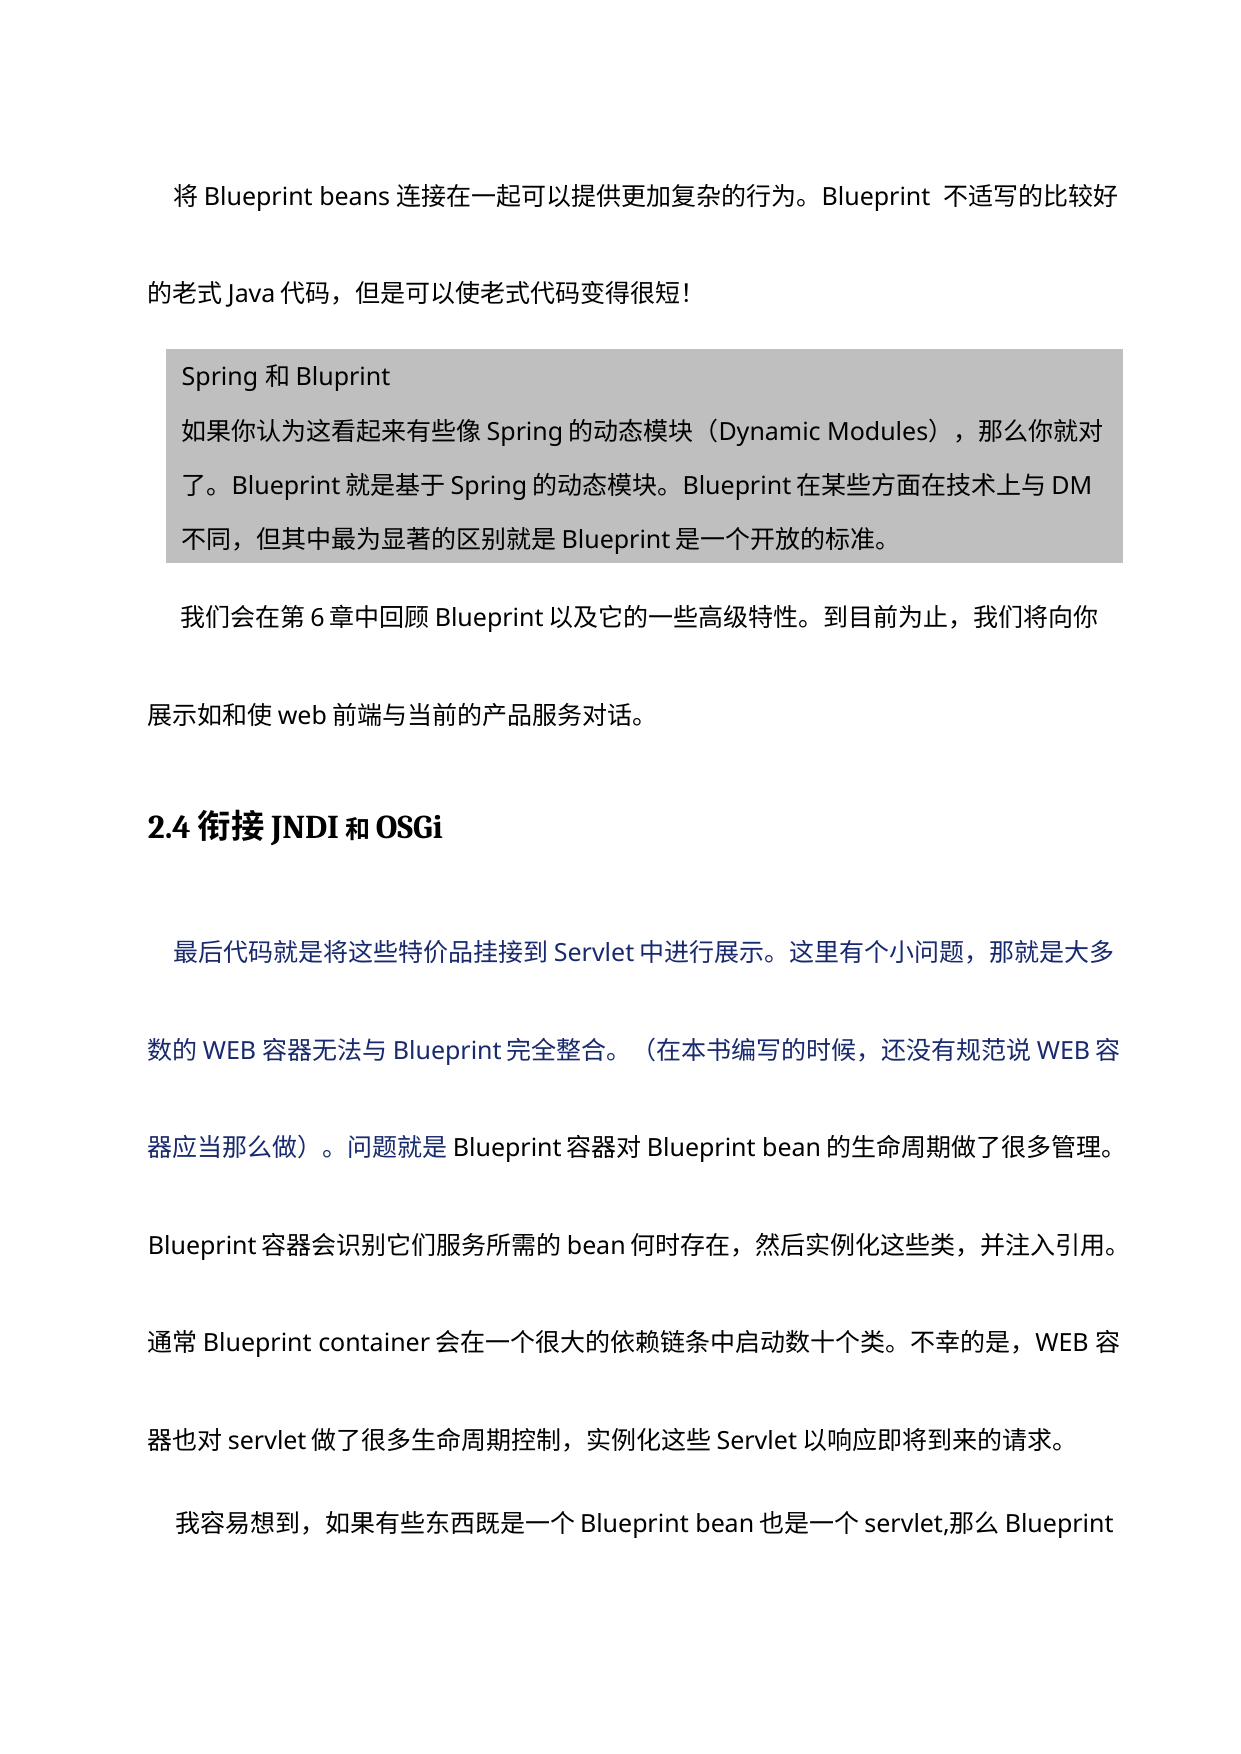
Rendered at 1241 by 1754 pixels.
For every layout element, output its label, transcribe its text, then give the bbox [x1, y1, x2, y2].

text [148, 1489, 1122, 1554]
text 将Blueprint beans 连接在一起可以提供更加复杂的行为。Blueprint 不适写的比较好的老式Java代码，但是可以使老式代码变得很短！ [148, 162, 1122, 324]
text 我们会在第6章中回顾Blueprint以及它的一些高级特性。到目前为止，我们将向你展示如和使web前端与当前的产品服务对话。 [148, 583, 1122, 746]
text 最后代码就是将这些特价品挂接到Servlet中进行展示。这里有个小问题，那就是大多数的WEB 容器无法与Blueprint完全整合。（在本书编写的时候，还没有规范说WEB容器应当那么做）。问题就是Blueprint容器对Blueprint bean的生命周期做了很多管理。Blueprint容器会识别它们服务所需的bean何时存在，然后实例化这些类，并注入引用。通常Blueprint container会在一个很大的依赖链条中启动数十个类。不幸的是，WEB 容器也对servlet做了很多生命周期控制，实例化这些Servlet以响应即将到来的请求。 [148, 918, 1122, 1471]
subtitle 2.4衔接JNDI和OSGi [148, 791, 1122, 856]
